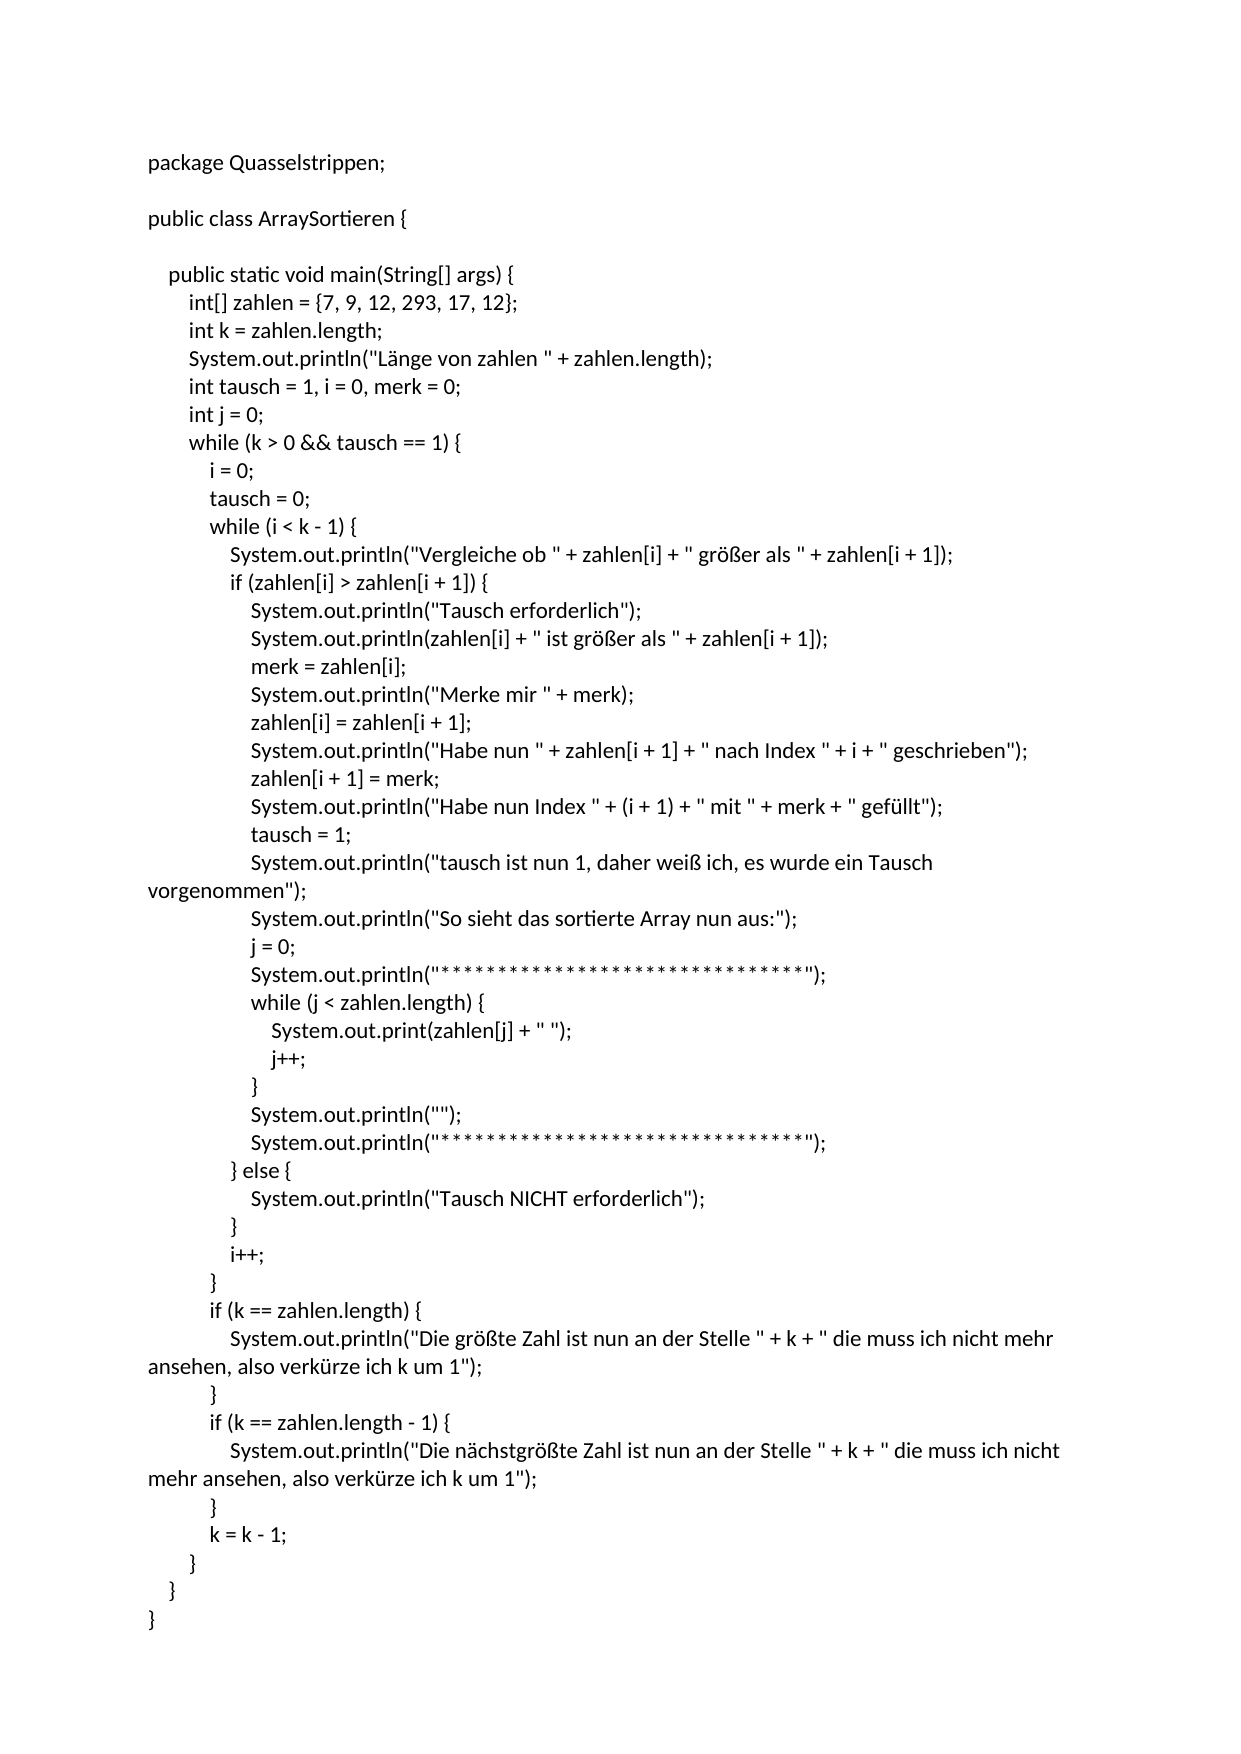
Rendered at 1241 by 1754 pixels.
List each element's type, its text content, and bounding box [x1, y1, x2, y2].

text while (i < k - 1) { [148, 512, 1093, 540]
text } [148, 1605, 1093, 1633]
text System.out.println("So sieht das sortierte Array nun aus:"); [148, 904, 1093, 932]
text if (zahlen[i] > zahlen[i + 1]) { [148, 568, 1093, 596]
text merk = zahlen[i]; [148, 652, 1093, 680]
text tausch = 0; [148, 484, 1093, 512]
text System.out.println("Vergleiche ob " + zahlen[i] + " größer als " + zahlen[i + 1]); [148, 540, 1093, 568]
text System.out.println("tausch ist nun 1, daher weiß ich, es wurde ein Tausch vorgenommen"); [148, 848, 1093, 904]
text k = k - 1; [148, 1521, 1093, 1549]
text } [148, 1072, 1093, 1100]
text System.out.println("Länge von zahlen " + zahlen.length); [148, 344, 1093, 372]
text int[] zahlen = {7, 9, 12, 293, 17, 12}; [148, 288, 1093, 316]
text j++; [148, 1044, 1093, 1072]
text System.out.println(zahlen[i] + " ist größer als " + zahlen[i + 1]); [148, 624, 1093, 652]
text zahlen[i] = zahlen[i + 1]; [148, 708, 1093, 736]
text if (k == zahlen.length - 1) { [148, 1408, 1093, 1437]
text i = 0; [148, 456, 1093, 484]
text System.out.print(zahlen[j] + " "); [148, 1016, 1093, 1044]
text } else { [148, 1156, 1093, 1184]
text System.out.println("Die nächstgrößte Zahl ist nun an der Stelle " + k + " die muss ich nicht mehr ansehen, also verkürze ich k um 1"); [148, 1437, 1093, 1493]
text j = 0; [148, 932, 1093, 960]
text System.out.println("Die größte Zahl ist nun an der Stelle " + k + " die muss ich nicht mehr ansehen, also verkürze ich k um 1"); [148, 1324, 1093, 1381]
text } [148, 1493, 1093, 1521]
text System.out.println("********************************"); [148, 1128, 1093, 1156]
text System.out.println("Habe nun Index " + (i + 1) + " mit " + merk + " gefüllt"); [148, 792, 1093, 820]
text zahlen[i + 1] = merk; [148, 764, 1093, 792]
text public static void main(String[] args) { [148, 260, 1093, 288]
text tausch = 1; [148, 820, 1093, 848]
text System.out.println("Tausch NICHT erforderlich"); [148, 1184, 1093, 1212]
text } [148, 1212, 1093, 1240]
text int k = zahlen.length; [148, 316, 1093, 344]
text int tausch = 1, i = 0, merk = 0; [148, 372, 1093, 400]
text while (k > 0 && tausch == 1) { [148, 428, 1093, 456]
text package Quasselstrippen; [148, 148, 1093, 176]
text if (k == zahlen.length) { [148, 1296, 1093, 1324]
text } [148, 1549, 1093, 1577]
text i++; [148, 1240, 1093, 1268]
text } [148, 1268, 1093, 1296]
text System.out.println("********************************"); [148, 960, 1093, 988]
text int j = 0; [148, 400, 1093, 428]
text System.out.println(""); [148, 1100, 1093, 1128]
text System.out.println("Habe nun " + zahlen[i + 1] + " nach Index " + i + " geschrieben"); [148, 736, 1093, 764]
text } [148, 1577, 1093, 1605]
text System.out.println("Tausch erforderlich"); [148, 596, 1093, 624]
text } [148, 1381, 1093, 1408]
text System.out.println("Merke mir " + merk); [148, 680, 1093, 708]
text public class ArraySortieren { [148, 204, 1093, 232]
text while (j < zahlen.length) { [148, 988, 1093, 1016]
